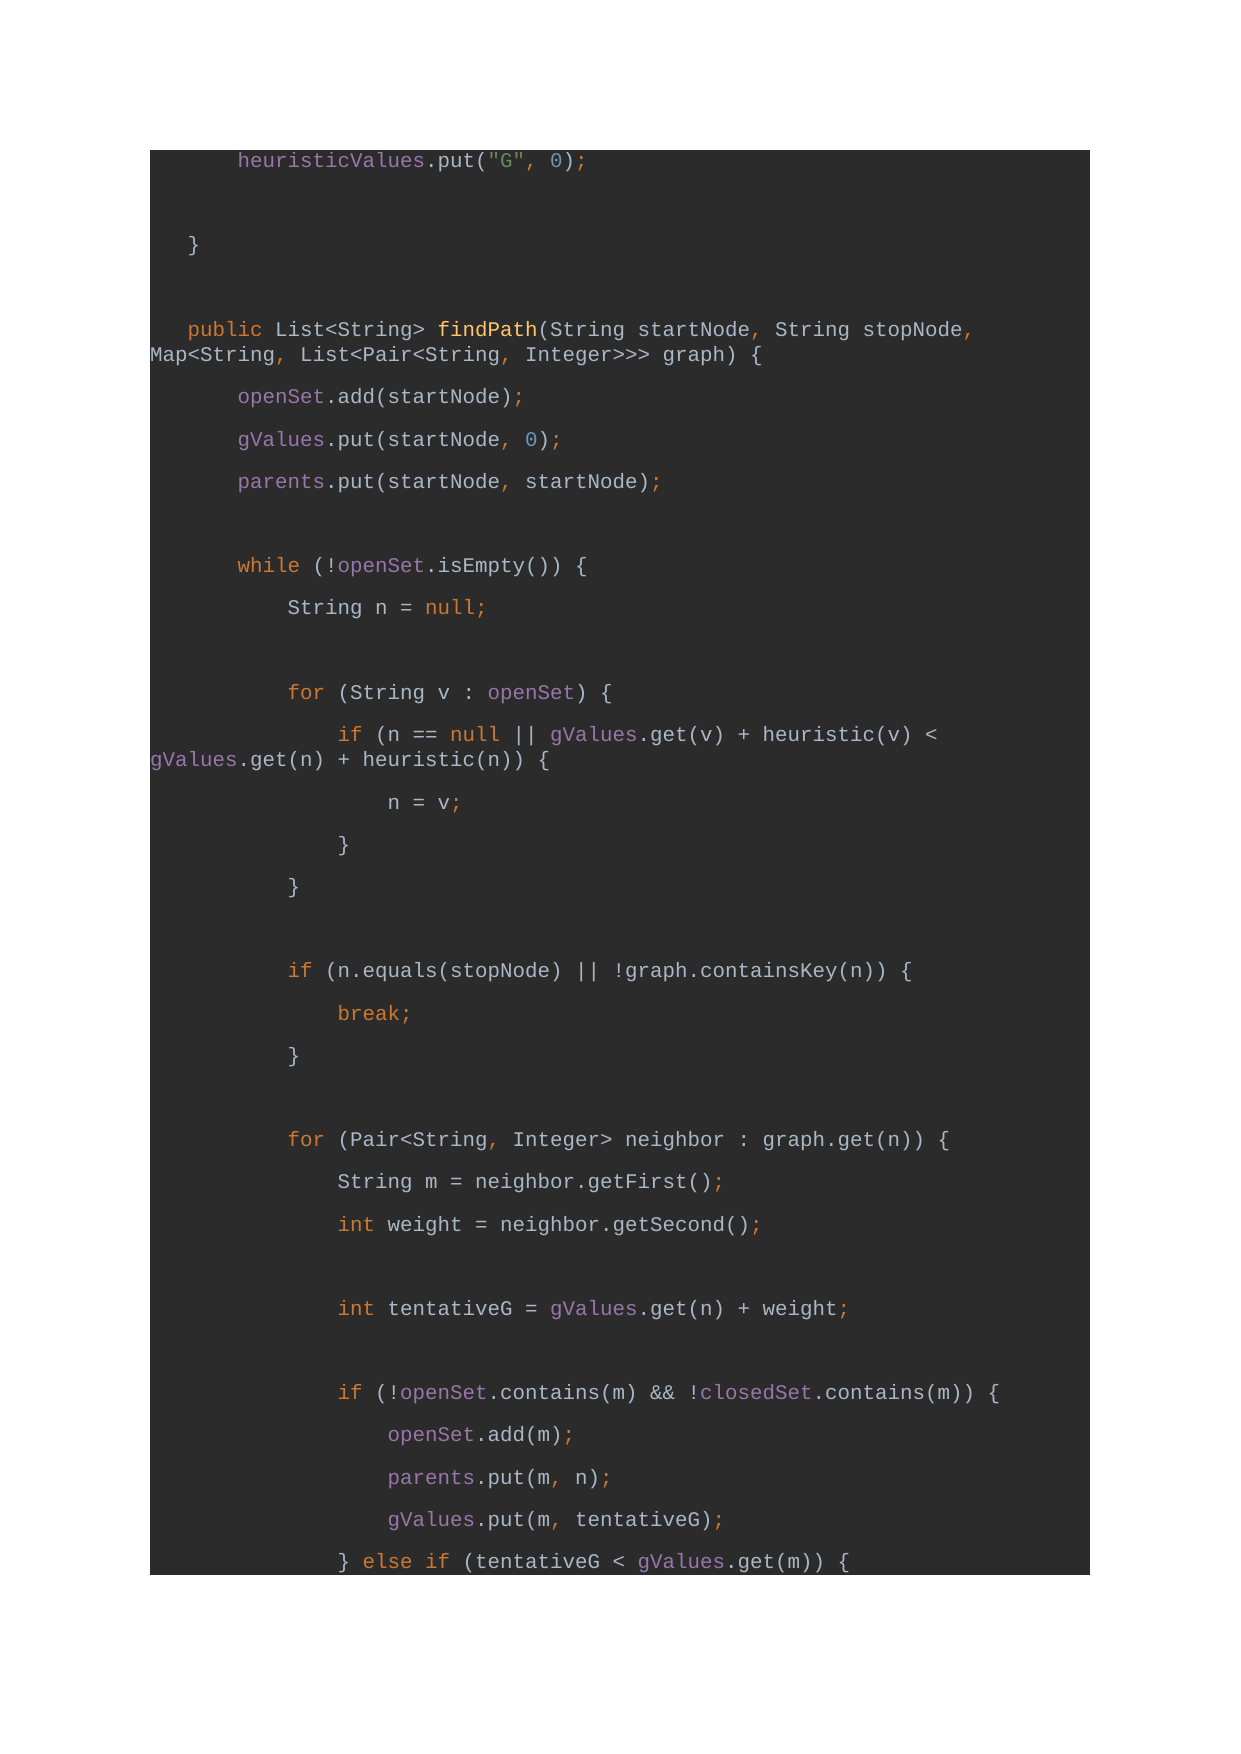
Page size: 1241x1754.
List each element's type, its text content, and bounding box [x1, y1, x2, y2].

text while (!openSet.isEmpty()) { [150, 555, 1090, 579]
text for (String v : openSet) { [150, 682, 1090, 705]
text openSet.add(m); [150, 1424, 1090, 1448]
text public List<String> findPath(String startNode, String stopNode, Map<String, List<Pair<String, Integer>>> graph) { [150, 319, 1090, 368]
text if (n == null || gValues.get(v) + heuristic(v) < gValues.get(n) + heuristic(n)) { [150, 724, 1090, 773]
text int tentativeG = gValues.get(n) + weight; [150, 1298, 1090, 1322]
text } [150, 1045, 1090, 1068]
text } [150, 876, 1090, 900]
text String n = null; [150, 597, 1090, 621]
text parents.put(startNode, startNode); [150, 471, 1090, 494]
text parents.put(m, n); [150, 1467, 1090, 1490]
text if (!openSet.contains(m) && !closedSet.contains(m)) { [150, 1382, 1090, 1406]
text } [150, 834, 1090, 857]
text } else if (tentativeG < gValues.get(m)) { [150, 1551, 1090, 1575]
text openSet.add(startNode); [150, 386, 1090, 410]
text heuristicValues.put("G", 0); [150, 150, 1090, 174]
text if (n.equals(stopNode) || !graph.containsKey(n)) { [150, 960, 1090, 984]
text gValues.put(startNode, 0); [150, 429, 1090, 452]
text } [150, 234, 1090, 258]
text for (Pair<String, Integer> neighbor : graph.get(n)) { [150, 1129, 1090, 1153]
text gValues.put(m, tentativeG); [150, 1509, 1090, 1532]
text int weight = neighbor.getSecond(); [150, 1213, 1090, 1237]
text break; [150, 1003, 1090, 1026]
text String m = neighbor.getFirst(); [150, 1171, 1090, 1195]
text n = v; [150, 792, 1090, 815]
